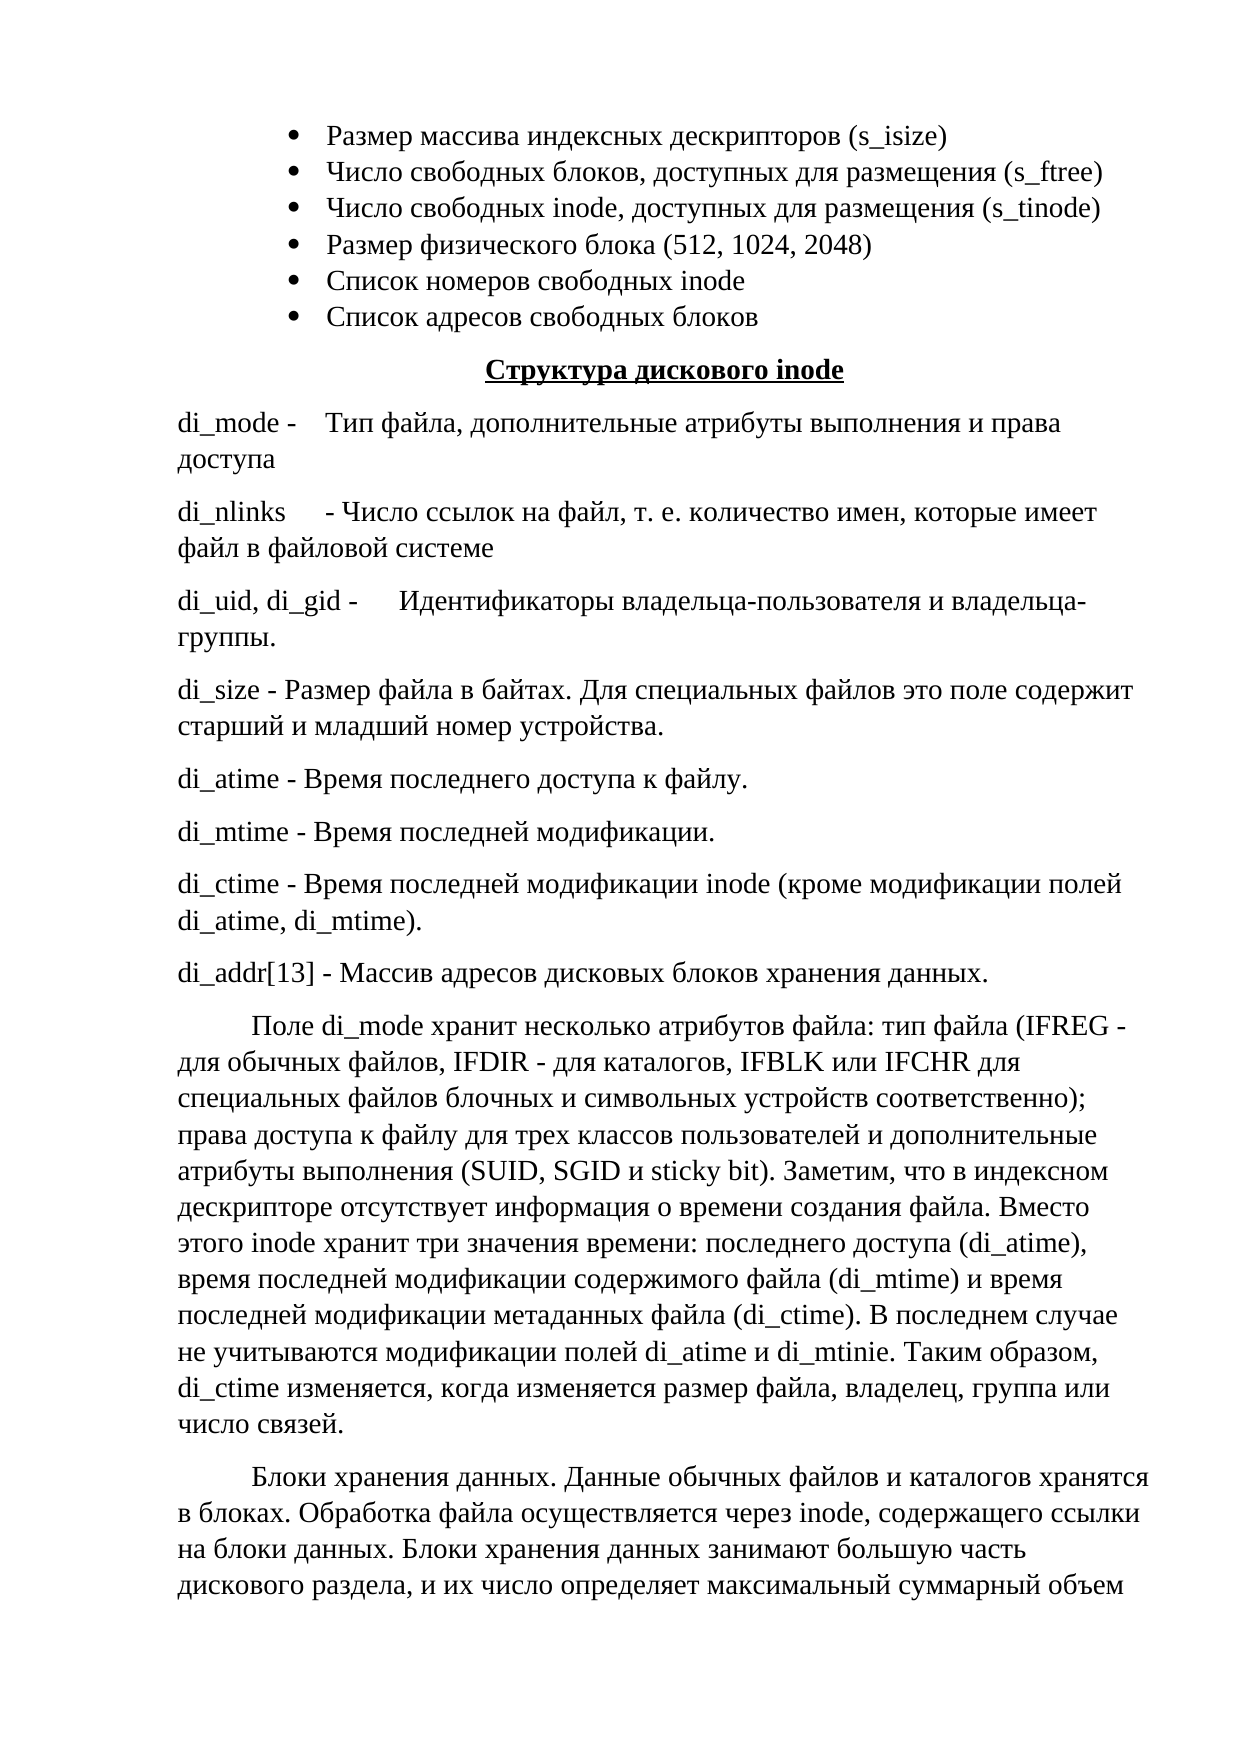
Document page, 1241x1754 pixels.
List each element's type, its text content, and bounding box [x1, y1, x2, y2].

text di_atime - Время последнего доступа к файлу. [177, 761, 1152, 794]
text Поле di_mode хранит несколько атрибутов файла: тип файла (IFREG - для обычных файлов, IFDIR - для каталогов, IFBLK или IFCHR для специальных файлов блочных и символьных устройств соответственно); права доступа к файлу для трех классов пользователей и дополнительные атрибуты выполнения (SUID, SGID и sticky bit). Заметим, что в индексном дескрипторе отсутствует информация о времени создания файла. Вместо этого inode хранит три значения времени: последнего доступа (di_atime), время последней модификации содержимого файла (di_mtime) и время последней модификации метаданных файла (di_ctime). В последнем случае не учитываются модификации полей di_atime и di_mtinie. Таким образом, di_ctime изменяется, когда изменяется размер файла, владелец, группа или число связей. [177, 1008, 1152, 1439]
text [177, 1459, 1152, 1601]
list Число свободных блоков, доступных для размещения (s_ftree) [288, 154, 1152, 188]
text di_size - Размер файла в байтах. Для специальных файлов это поле содержит старший и младший номер устройства. [177, 672, 1152, 742]
text di_mode - Тип файла, дополнительные атрибуты выполнения и права доступа [177, 405, 1152, 475]
text di_nlinks - Число ссылок на файл, т. е. количество имен, которые имеет файл в файловой системе [177, 494, 1152, 564]
text di_ctime - Время последней модификации inode (кроме модификации полей di_atime, di_mtime). [177, 867, 1152, 936]
text Структура дискового inode [177, 352, 1152, 386]
list Число свободных inode, доступных для размещения (s_tinode) [288, 191, 1152, 224]
list Размер физического блока (512, 1024, 2048) [288, 227, 1152, 261]
text di_addr[13] - Массив адресов дисковых блоков хранения данных. [177, 956, 1152, 989]
text di_mtime - Время последней модификации. [177, 814, 1152, 847]
text di_uid, di_gid - Идентификаторы владельца-пользователя и владельца-группы. [177, 583, 1152, 653]
list Список номеров свободных inode [288, 263, 1152, 297]
list Список адресов свободных блоков [288, 299, 1152, 333]
list Размер массива индексных дескрипторов (s_isize) [288, 118, 1152, 152]
